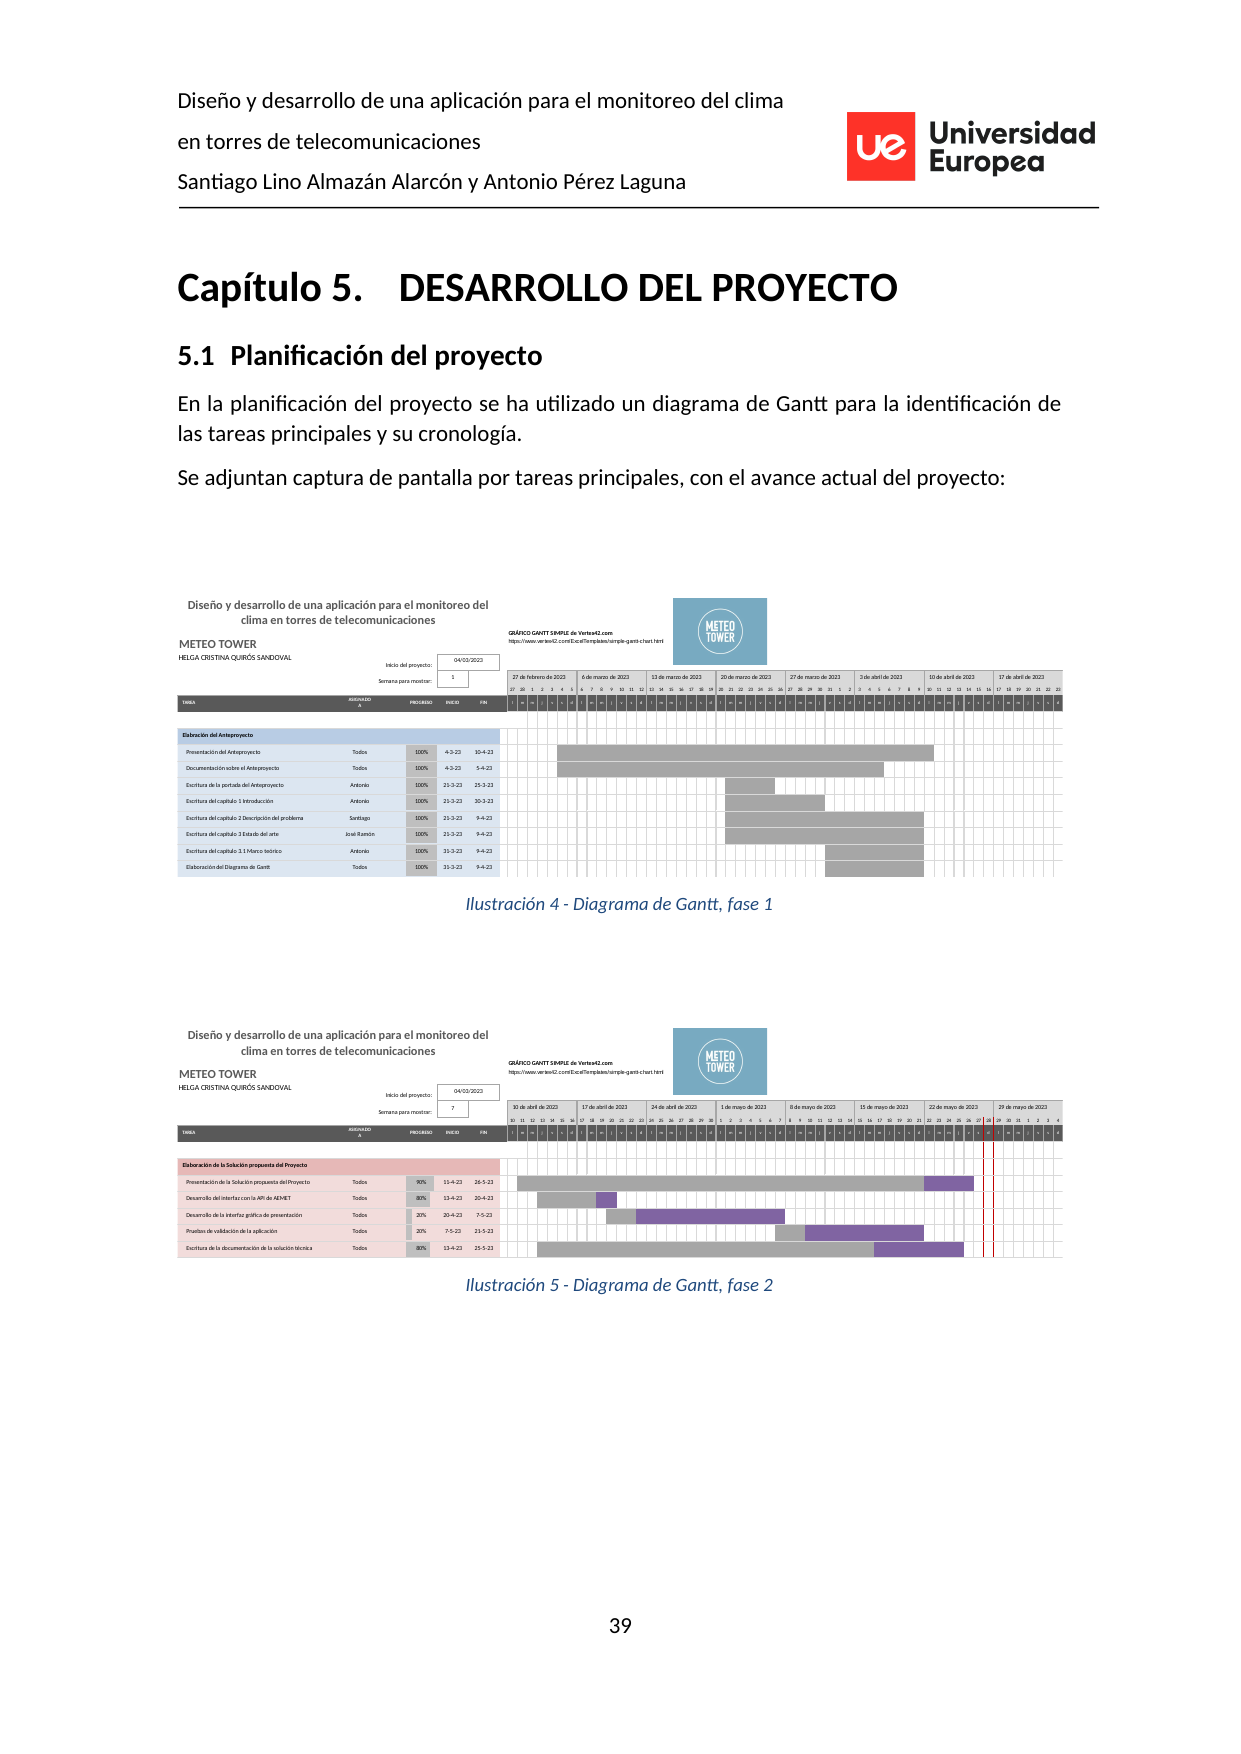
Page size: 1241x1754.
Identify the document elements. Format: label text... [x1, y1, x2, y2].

subtitle Planificación del proyecto [177, 337, 1063, 373]
text Ilustración 4 - Diagrama de Gantt, fase 1 [177, 892, 1063, 915]
text En la planificación del proyecto se ha utilizado un diagrama de Gantt para la identificación de las tareas principales y su cronología. [177, 389, 1063, 448]
text Ilustración 5 - Diagrama de Gantt, fase 2 [177, 1273, 1063, 1296]
text Se adjuntan captura de pantalla por tareas principales, con el avance actual del proyecto: [177, 463, 1063, 491]
subtitle DESARROLLO DEL PROYECTO [177, 261, 1063, 312]
picture [847, 112, 1095, 181]
